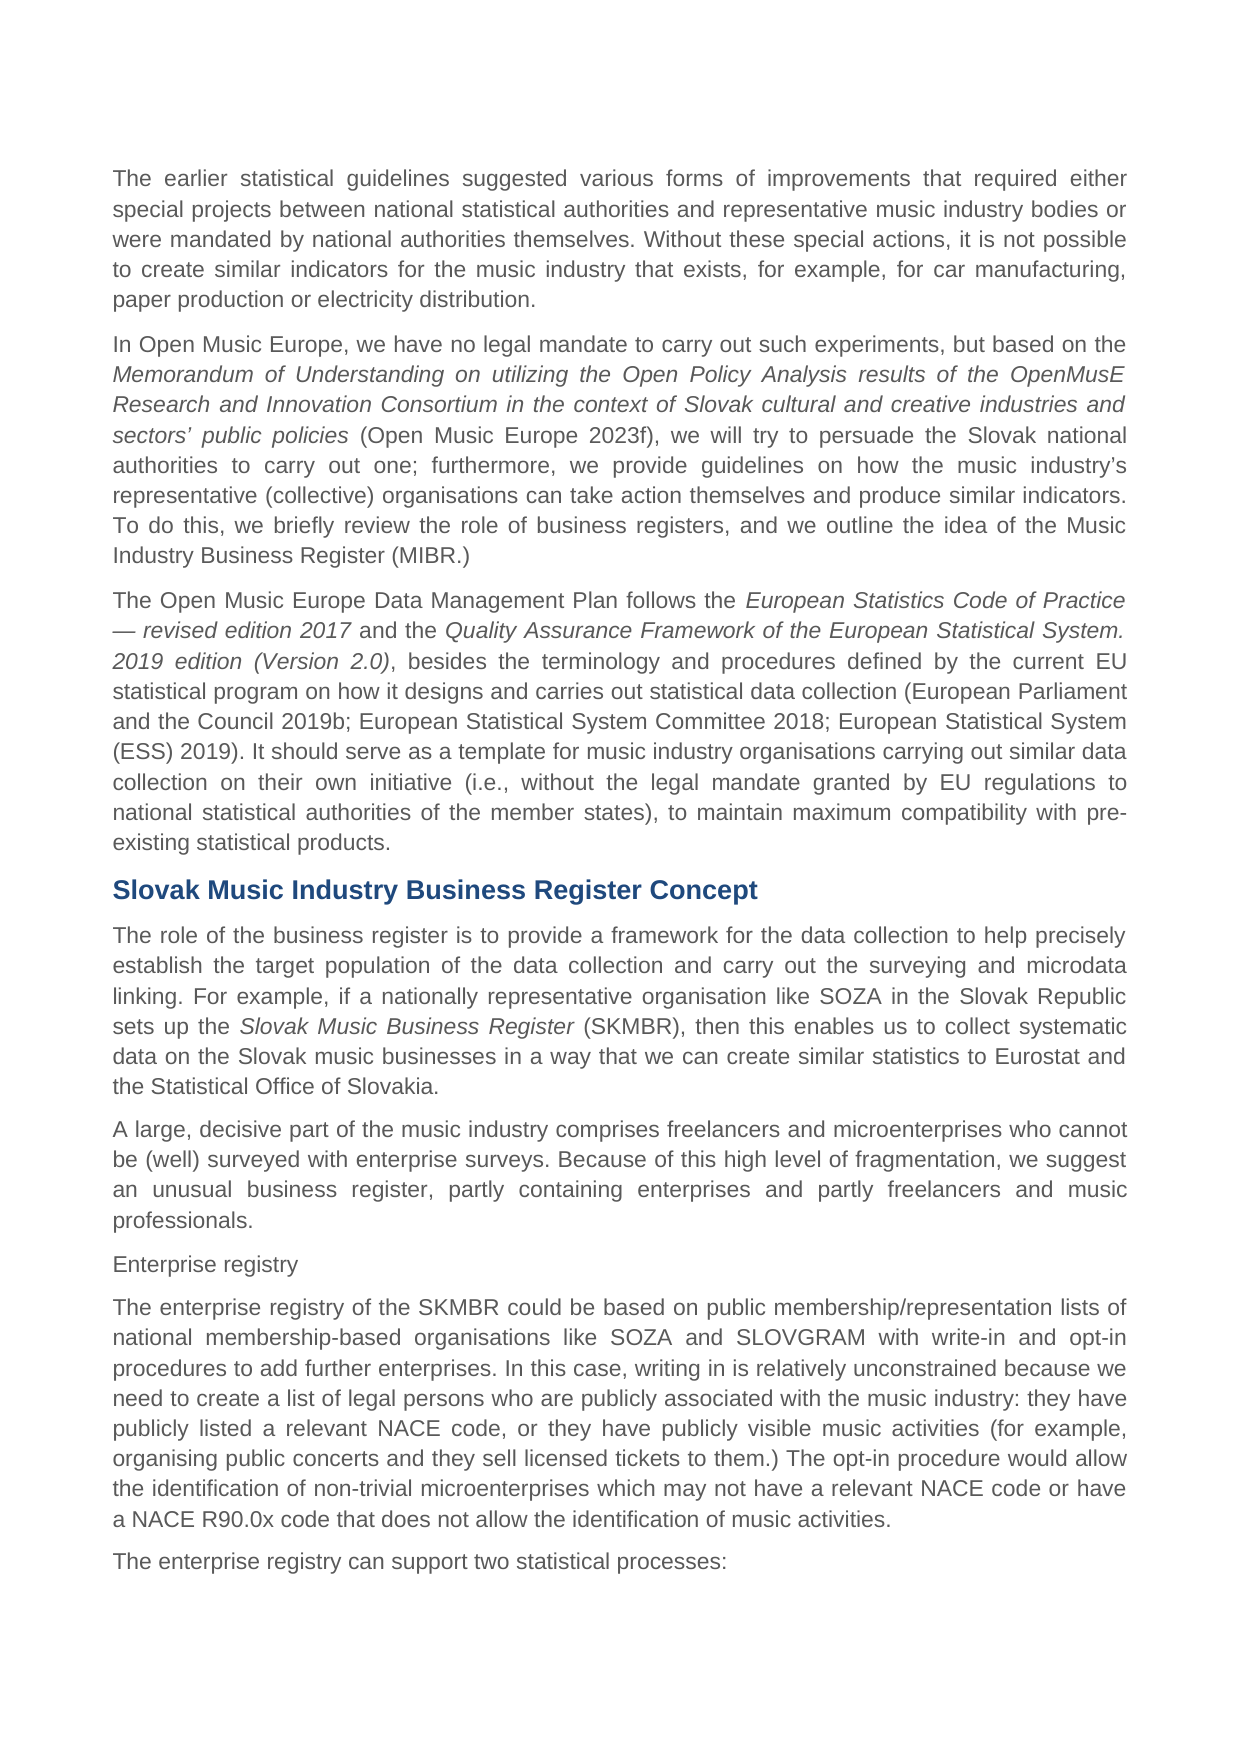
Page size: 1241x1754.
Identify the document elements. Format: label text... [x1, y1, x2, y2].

text The earlier statistical guidelines suggested various forms of improvements that required either special projects between national statistical authorities and representative music industry bodies or were mandated by national authorities themselves. Without these special actions, it is not possible to create similar indicators for the music industry that exists, for example, for car manufacturing, paper production or electricity distribution. [112, 165, 1128, 313]
text The enterprise registry can support two statistical processes: [112, 1548, 1128, 1574]
subtitle Slovak Music Industry Business Register Concept [112, 874, 1128, 905]
text The Open Music Europe Data Management Plan follows the European Statistics Code of Practice — revised edition 2017 and the Quality Assurance Framework of the European Statistical System. 2019 edition (Version 2.0), besides the terminology and procedures defined by the current EU statistical program on how it designs and carries out statistical data collection (European Parliament and the Council 2019b; European Statistical System Committee 2018; European Statistical System (ESS) 2019). It should serve as a template for music industry organisations carrying out similar data collection on their own initiative (i.e., without the legal mandate granted by EU regulations to national statistical authorities of the member states), to maintain maximum compatibility with pre-existing statistical products. [112, 587, 1128, 855]
text In Open Music Europe, we have no legal mandate to carry out such experiments, but based on the Memorandum of Understanding on utilizing the Open Policy Analysis results of the OpenMusE Research and Innovation Consortium in the context of Slovak cultural and creative industries and sectors’ public policies (Open Music Europe 2023f), we will try to persuade the Slovak national authorities to carry out one; furthermore, we provide guidelines on how the music industry’s representative (collective) organisations can take action themselves and produce similar indicators. To do this, we briefly review the role of business registers, and we outline the idea of the Music Industry Business Register (MIBR.) [112, 331, 1128, 569]
text A large, decisive part of the music industry comprises freelancers and microenterprises who cannot be (well) surveyed with enterprise surveys. Because of this high level of fragmentation, we suggest an unusual business register, partly containing enterprises and partly freelancers and music professionals. [112, 1116, 1128, 1233]
